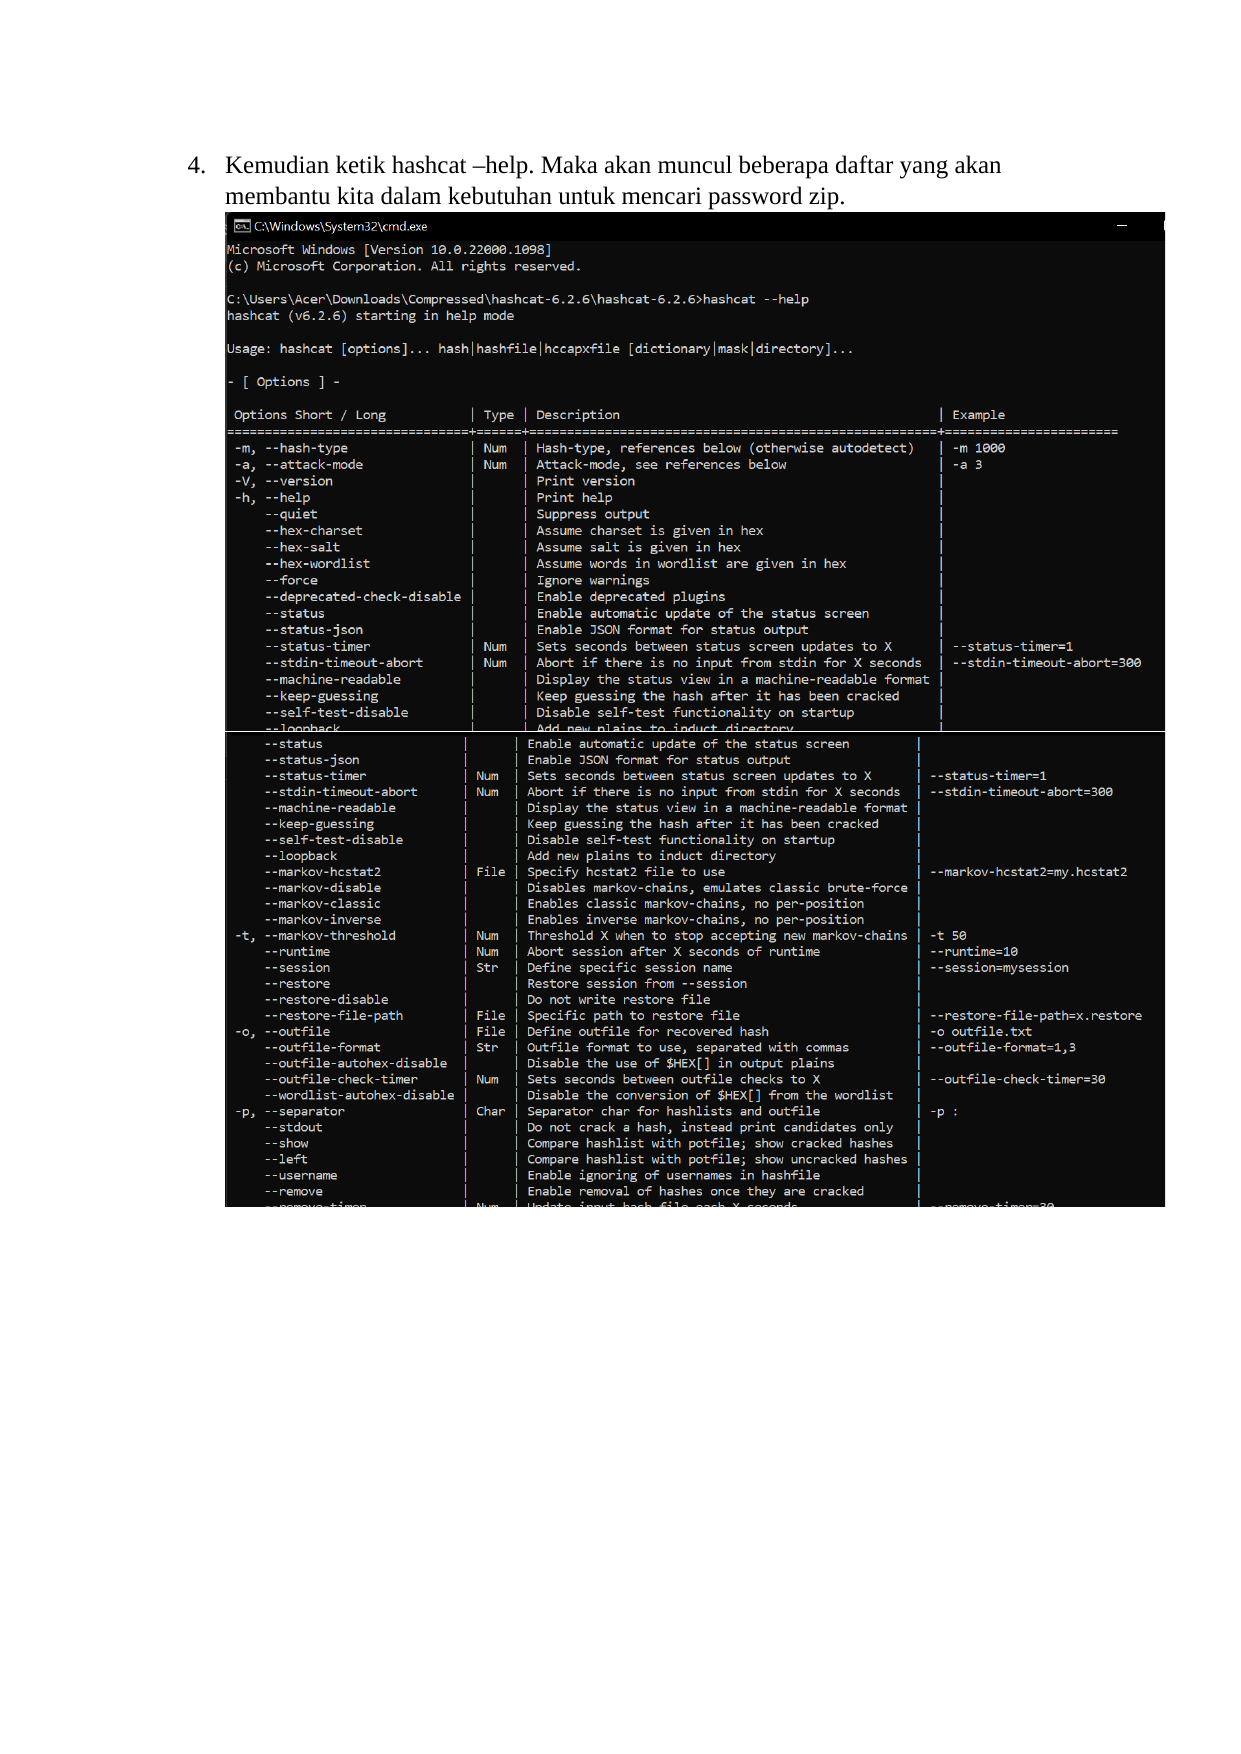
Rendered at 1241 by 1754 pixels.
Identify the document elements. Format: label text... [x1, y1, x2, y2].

picture [225, 212, 1166, 731]
list Kemudian ketik hashcat –help. Maka akan muncul beberapa daftar yang akan membantu kita dalam kebutuhan untuk mencari password zip. [187, 150, 1090, 210]
picture [225, 732, 1166, 1207]
